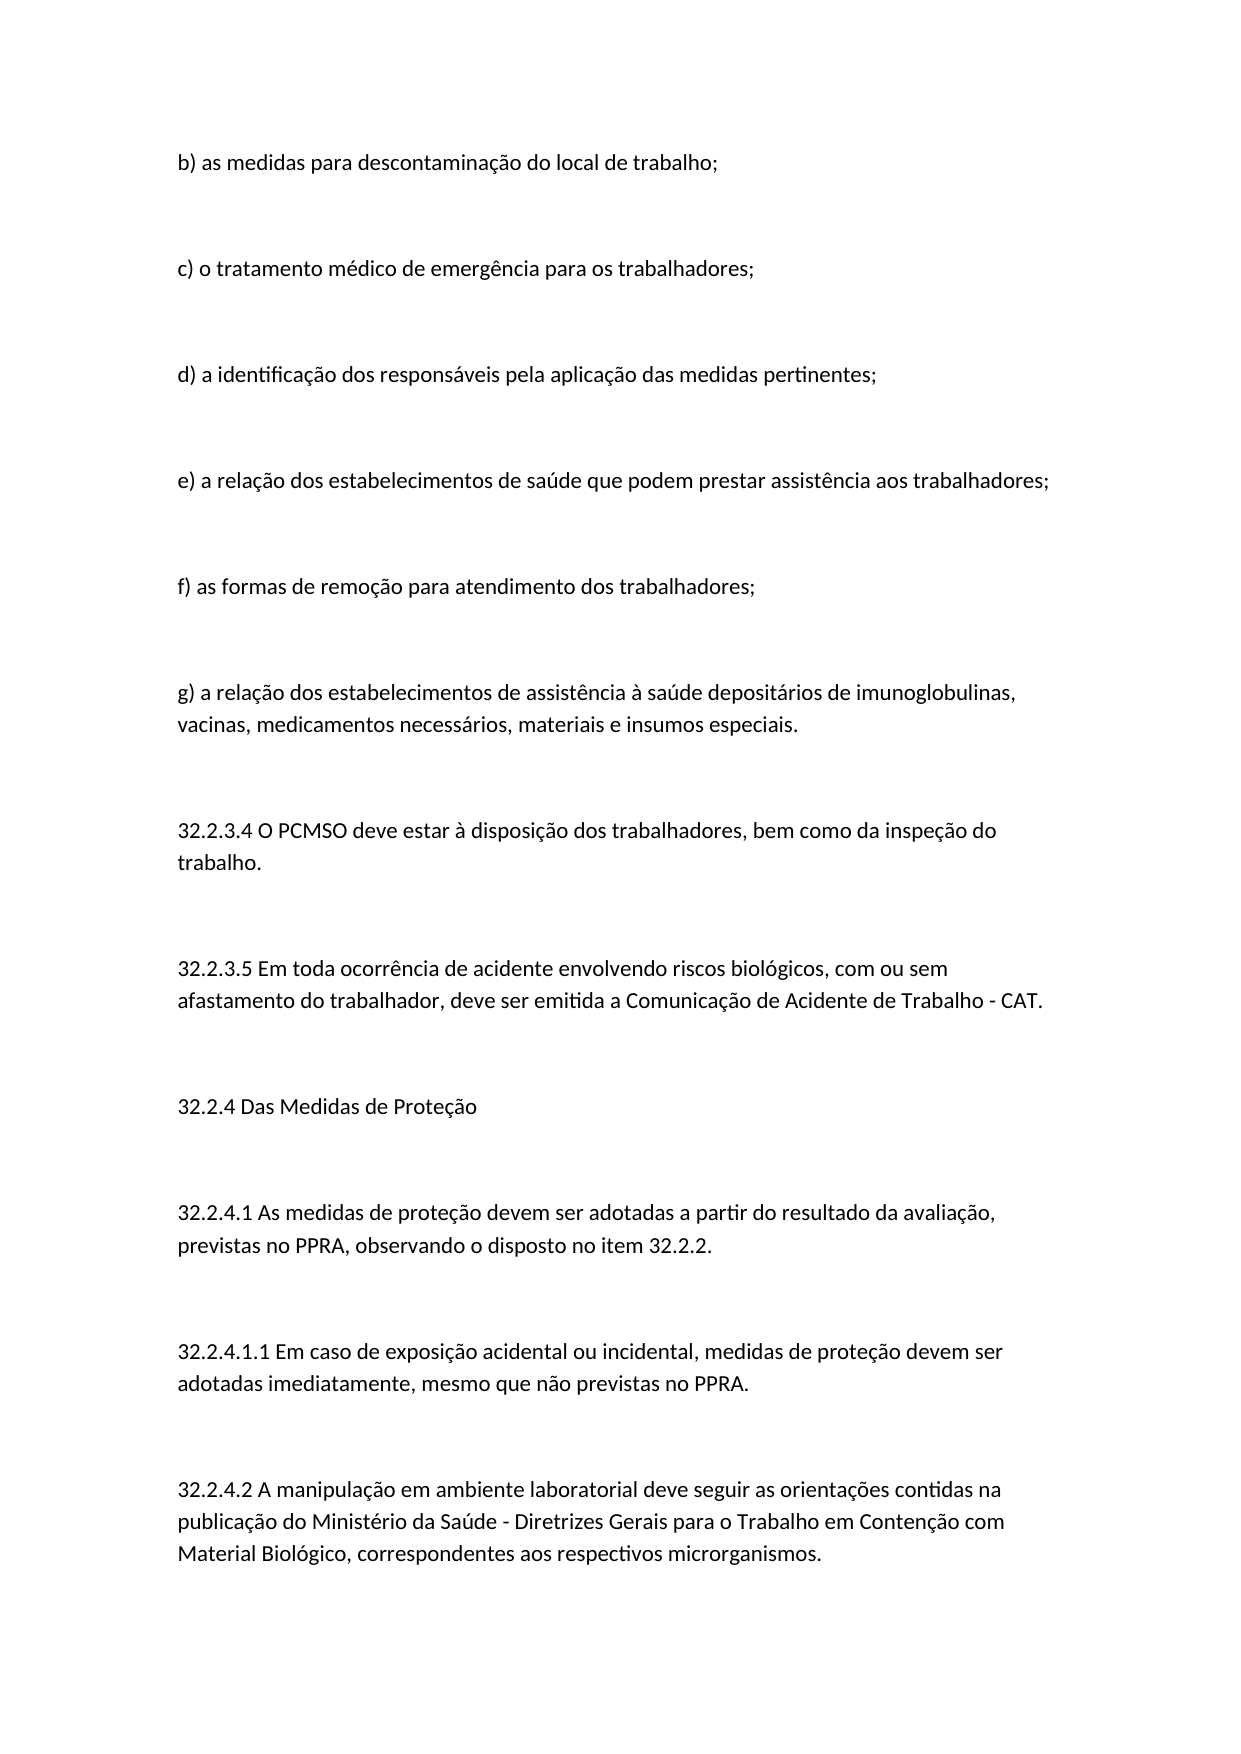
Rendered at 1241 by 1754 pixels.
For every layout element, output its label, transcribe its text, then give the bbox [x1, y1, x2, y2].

text f) as formas de remoção para atendimento dos trabalhadores; [177, 572, 1063, 600]
text 32.2.4.1.1 Em caso de exposição acidental ou incidental, medidas de proteção devem ser adotadas imediatamente, mesmo que não previstas no PPRA. [177, 1337, 1063, 1397]
text g) a relação dos estabelecimentos de assistência à saúde depositários de imunoglobulinas, vacinas, medicamentos necessários, materiais e insumos especiais. [177, 678, 1063, 738]
text 32.2.4.2 A manipulação em ambiente laboratorial deve seguir as orientações contidas na publicação do Ministério da Saúde - Diretrizes Gerais para o Trabalho em Contenção com Material Biológico, correspondentes aos respectivos microrganismos. [177, 1475, 1063, 1567]
text 32.2.3.5 Em toda ocorrência de acidente envolvendo riscos biológicos, com ou sem afastamento do trabalhador, deve ser emitida a Comunicação de Acidente de Trabalho - CAT. [177, 954, 1063, 1014]
text d) a identificação dos responsáveis pela aplicação das medidas pertinentes; [177, 360, 1063, 388]
text b) as medidas para descontaminação do local de trabalho; [177, 148, 1063, 176]
text 32.2.4.1 As medidas de proteção devem ser adotadas a partir do resultado da avaliação, previstas no PPRA, observando o disposto no item 32.2.2. [177, 1198, 1063, 1259]
text e) a relação dos estabelecimentos de saúde que podem prestar assistência aos trabalhadores; [177, 466, 1063, 494]
text c) o tratamento médico de emergência para os trabalhadores; [177, 254, 1063, 282]
text 32.2.3.4 O PCMSO deve estar à disposição dos trabalhadores, bem como da inspeção do trabalho. [177, 816, 1063, 876]
text 32.2.4 Das Medidas de Proteção [177, 1092, 1063, 1121]
